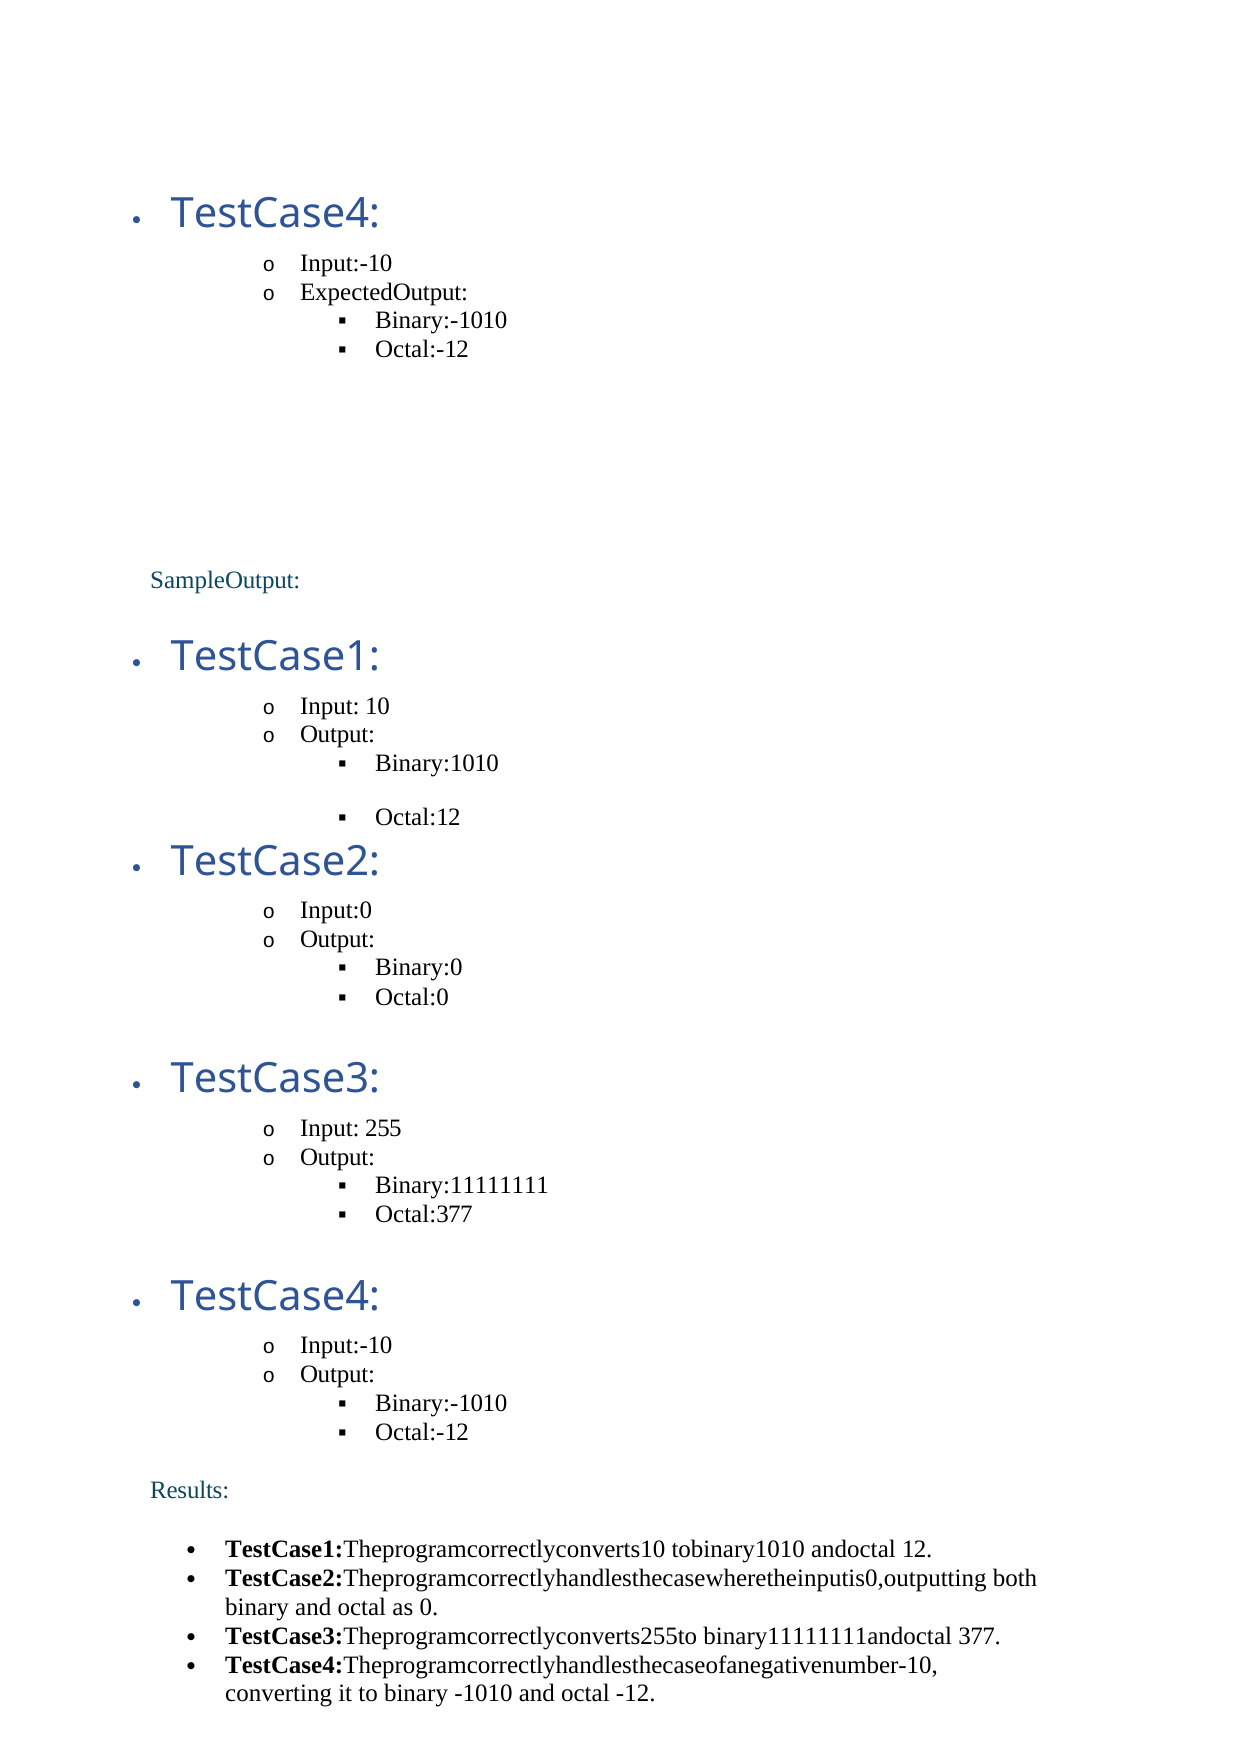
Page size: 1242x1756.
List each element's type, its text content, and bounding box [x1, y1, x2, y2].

subtitle TestCase2: [133, 830, 1168, 887]
list Binary:-1010 [337, 306, 1168, 334]
list Octal:0 [337, 982, 1168, 1011]
list Output: [262, 720, 1168, 748]
list Output: [262, 925, 1168, 953]
list Octal:12 [337, 802, 1168, 830]
subtitle TestCase4: [133, 1266, 1168, 1322]
list Input: 255 [262, 1113, 1168, 1142]
list Input:-10 [262, 1331, 1168, 1360]
list Input:-10 [262, 248, 1168, 278]
text Results: [150, 1475, 1168, 1504]
subtitle TestCase4: [133, 183, 1168, 240]
text SampleOutput: [150, 566, 1168, 594]
list Octal:-12 [337, 334, 1168, 363]
list Octal:377 [337, 1199, 1168, 1228]
list Input:0 [262, 896, 1168, 925]
list ExpectedOutput: [262, 278, 1168, 306]
subtitle TestCase3: [133, 1048, 1168, 1105]
list Input: 10 [262, 691, 1168, 720]
list Output: [262, 1142, 1168, 1171]
list TestCase4:Theprogramcorrectlyhandlesthecaseofanegativenumber-10, converting it to binary -1010 and octal -12. [187, 1650, 1017, 1707]
list Binary:1010 [337, 748, 1168, 777]
list Output: [262, 1360, 1168, 1388]
list TestCase2:Theprogramcorrectlyhandlesthecasewheretheinputis0,outputting both binary and octal as 0. [187, 1563, 1072, 1621]
list Octal:-12 [337, 1417, 1168, 1445]
list TestCase1:Theprogramcorrectlyconverts10 tobinary1010 andoctal 12. [187, 1534, 1168, 1563]
list Binary:11111111 [337, 1171, 1168, 1199]
list TestCase3:Theprogramcorrectlyconverts255to binary11111111andoctal 377. [187, 1621, 1168, 1650]
list Binary:0 [337, 953, 1168, 982]
list Binary:-1010 [337, 1388, 1168, 1417]
subtitle TestCase1: [133, 626, 1168, 682]
